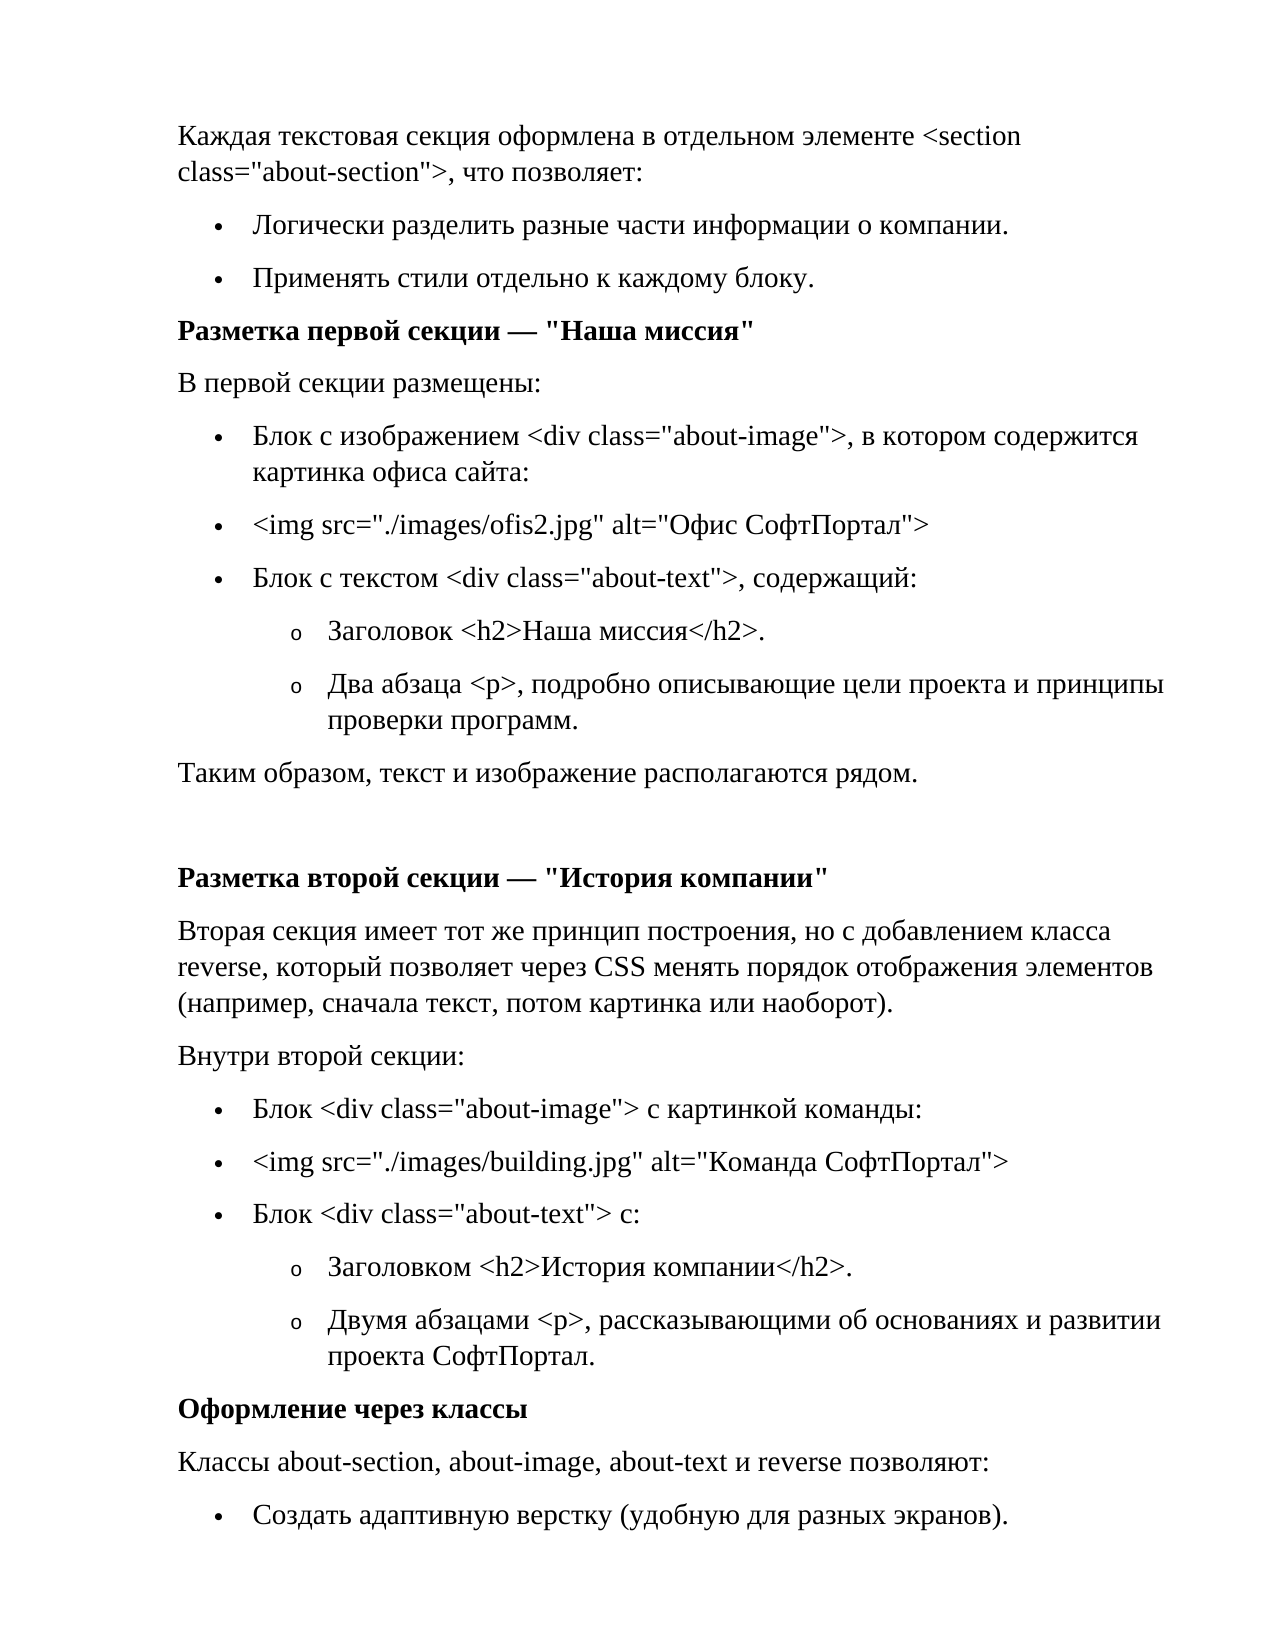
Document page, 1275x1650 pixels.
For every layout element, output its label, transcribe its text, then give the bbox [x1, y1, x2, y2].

list Блок с текстом <div class="about-text">, содержащий: [215, 560, 1186, 594]
list Применять стили отдельно к каждому блоку. [215, 260, 1186, 293]
list Блок с изображением <div class="about-image">, в котором содержится картинка офиса сайта: [215, 418, 1186, 488]
list Заголовок <h2>Наша миссия</h2>. [290, 613, 1186, 646]
list Блок <div class="about-image"> с картинкой команды: [215, 1091, 1186, 1124]
list Блок <div class="about-text"> с: [215, 1197, 1186, 1230]
list Заголовком <h2>История компании</h2>. [290, 1249, 1186, 1283]
text Разметка второй секции — "История компании" [177, 860, 1186, 894]
list Логически разделить разные части информации о компании. [215, 207, 1186, 241]
text Вторая секция имеет тот же принцип построения, но с добавлением класса reverse, который позволяет через CSS менять порядок отображения элементов (например, сначала текст, потом картинка или наоборот). [177, 913, 1186, 1019]
list Двумя абзацами <p>, рассказывающими об основаниях и развитии проекта СофтПортал. [290, 1302, 1186, 1372]
text Классы about-section, about-image, about-text и reverse позволяют: [177, 1444, 1186, 1478]
text Разметка первой секции — "Наша миссия" [177, 313, 1186, 346]
list Создать адаптивную верстку (удобную для разных экранов). [215, 1497, 1186, 1530]
text Каждая текстовая секция оформлена в отдельном элементе <section class="about-section">, что позволяет: [177, 118, 1186, 188]
text Внутри второй секции: [177, 1038, 1186, 1072]
text Таким образом, текст и изображение располагаются рядом. [177, 755, 1186, 788]
list <img src="./images/building.jpg" alt="Команда СофтПортал"> [215, 1144, 1186, 1177]
list <img src="./images/ofis2.jpg" alt="Офис СофтПортал"> [215, 507, 1186, 541]
list Два абзаца <p>, подробно описывающие цели проекта и принципы проверки программ. [290, 666, 1186, 735]
text В первой секции размещены: [177, 366, 1186, 399]
text Оформление через классы [177, 1391, 1186, 1425]
